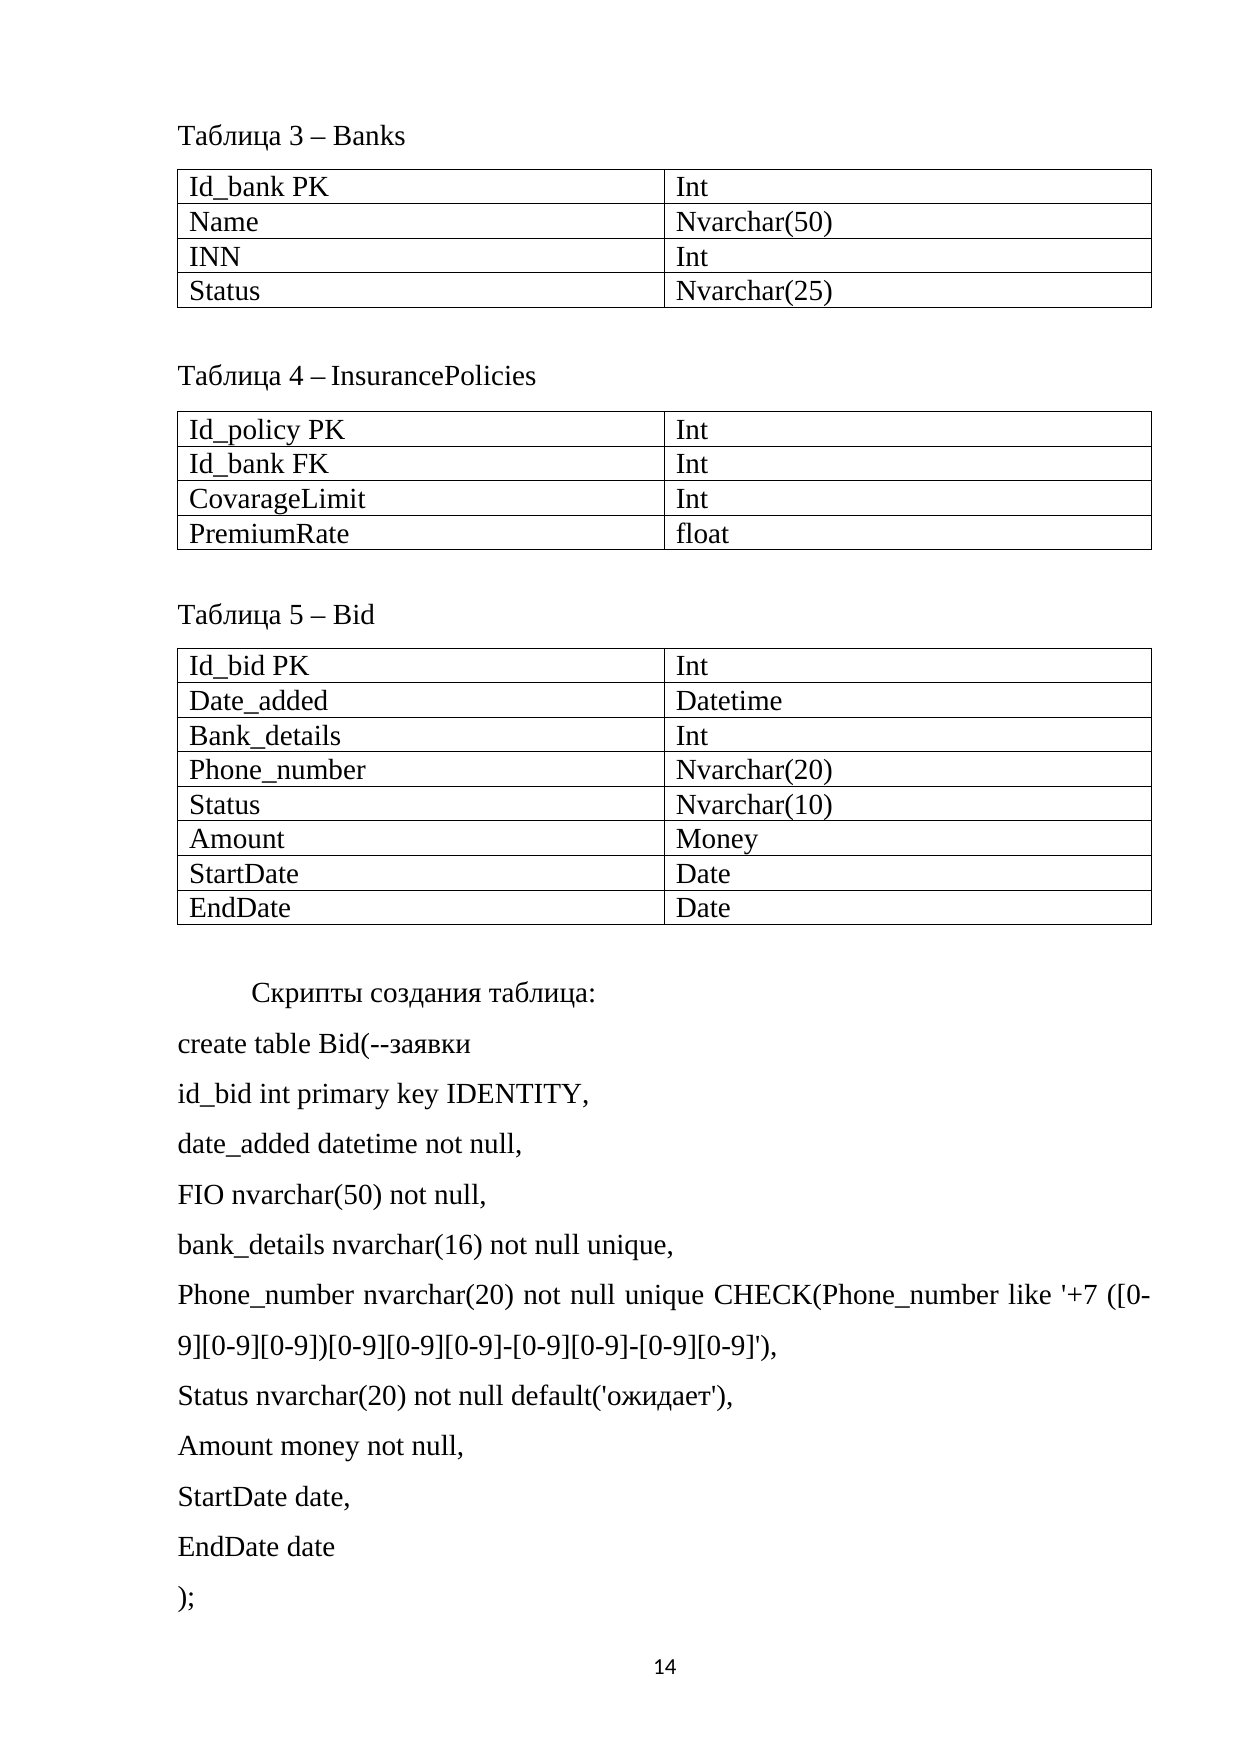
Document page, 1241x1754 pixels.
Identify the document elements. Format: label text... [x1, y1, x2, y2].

table_cell Nvarchar(25) [665, 273, 1151, 307]
table_cell Status [178, 273, 664, 307]
table_cell EndDate [178, 891, 664, 924]
text EndDate date [177, 1529, 1152, 1562]
table_cell Money [665, 821, 1151, 855]
table_cell CovarageLimit [178, 481, 664, 515]
text bank_details nvarchar(16) not null unique, [177, 1227, 1152, 1261]
table_cell Id_bank FK [178, 447, 664, 480]
table_header Int [665, 412, 1151, 446]
text id_bid int primary key IDENTITY, [177, 1076, 1152, 1110]
text FIO nvarchar(50) not null, [177, 1177, 1152, 1210]
text Скрипты создания таблица: [177, 976, 1152, 1009]
table_cell PremiumRate [178, 516, 664, 549]
table_cell Date [665, 856, 1151, 889]
table_cell Nvarchar(10) [665, 787, 1151, 820]
text date_added datetime not null, [177, 1126, 1152, 1160]
table_cell Date [665, 891, 1151, 924]
table_cell Datetime [665, 683, 1151, 717]
table_cell Nvarchar(20) [665, 752, 1151, 786]
table_header Int [665, 649, 1151, 682]
table_cell Int [665, 447, 1151, 480]
table_header Id_bid PK [178, 649, 664, 682]
table_cell Amount [178, 821, 664, 855]
table_cell Int [665, 239, 1151, 272]
text ); [177, 1579, 1152, 1613]
text Status nvarchar(20) not null default('ожидает'), [177, 1378, 1152, 1412]
text Phone_number nvarchar(20) not null unique CHECK(Phone_number like '+7 ([0-9][0-9][0-9])[0-9][0-9][0-9]-[0-9][0-9]-[0-9][0-9]'), [177, 1277, 1152, 1361]
table_cell StartDate [178, 856, 664, 889]
table_header Id_bank PK [178, 170, 664, 203]
table_cell INN [178, 239, 664, 272]
table_header Int [665, 170, 1151, 203]
table_cell Name [178, 204, 664, 238]
text Таблица 5 – Bid [177, 597, 1152, 631]
table_cell Date_added [178, 683, 664, 717]
table_cell float [665, 516, 1151, 549]
table_cell Int [665, 718, 1151, 751]
table_cell Nvarchar(50) [665, 204, 1151, 238]
table_cell Bank_details [178, 718, 664, 751]
table_cell Status [178, 787, 664, 820]
text Таблица 4 – InsurancePolicies [177, 358, 1152, 392]
table_cell Int [665, 481, 1151, 515]
text Таблица 3 – Banks [177, 118, 1152, 152]
table_cell Phone_number [178, 752, 664, 786]
text StartDate date, [177, 1479, 1152, 1512]
table_header Id_policy PK [178, 412, 664, 446]
text Amount money not null, [177, 1428, 1152, 1462]
text create table Bid(--заявки [177, 1026, 1152, 1059]
